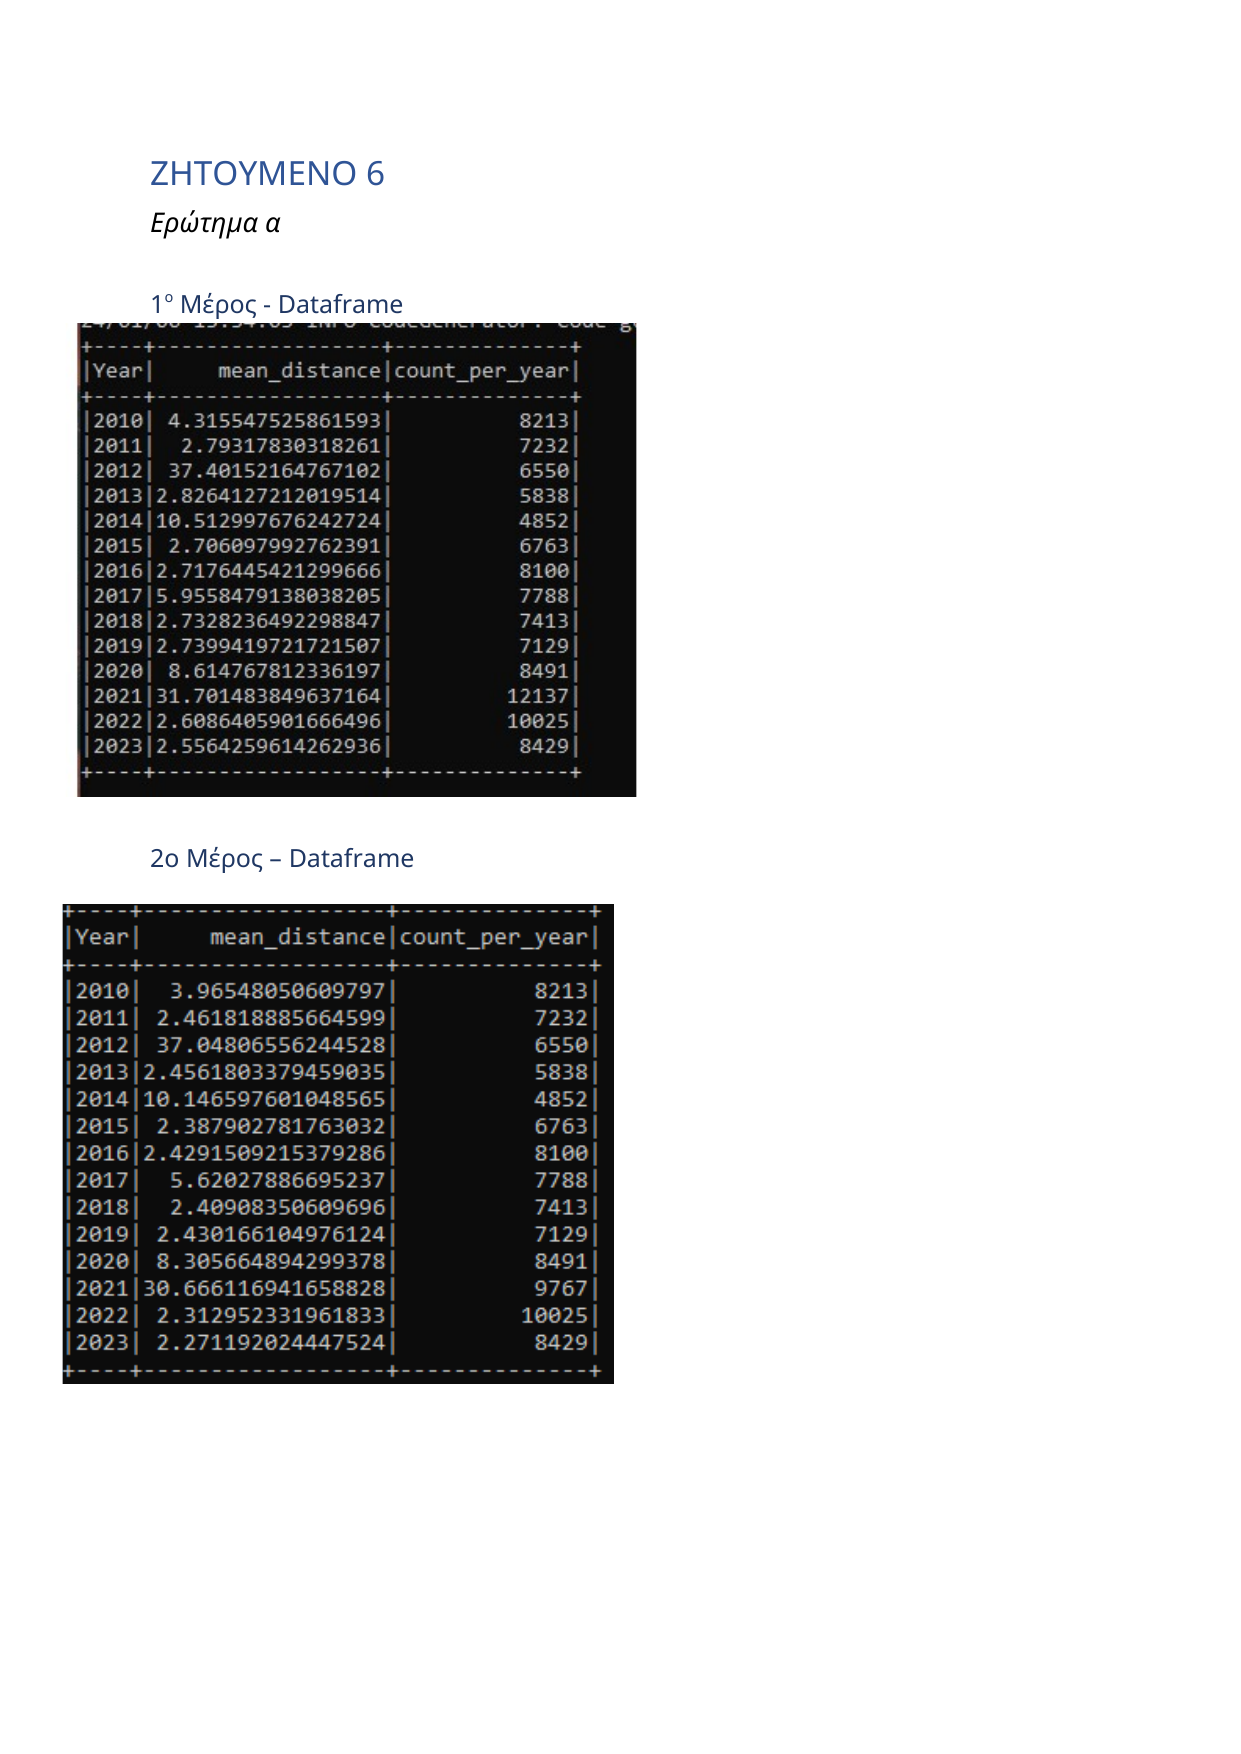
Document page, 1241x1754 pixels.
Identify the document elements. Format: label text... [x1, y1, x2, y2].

subtitle ΖΗΤΟΥΜΕΝΟ 6 [150, 150, 1090, 195]
subtitle 1ο Μέρος - Dataframe [150, 287, 1090, 321]
picture [62, 904, 614, 1384]
subtitle Ερώτημα α [150, 203, 1090, 280]
picture [65, 323, 637, 797]
